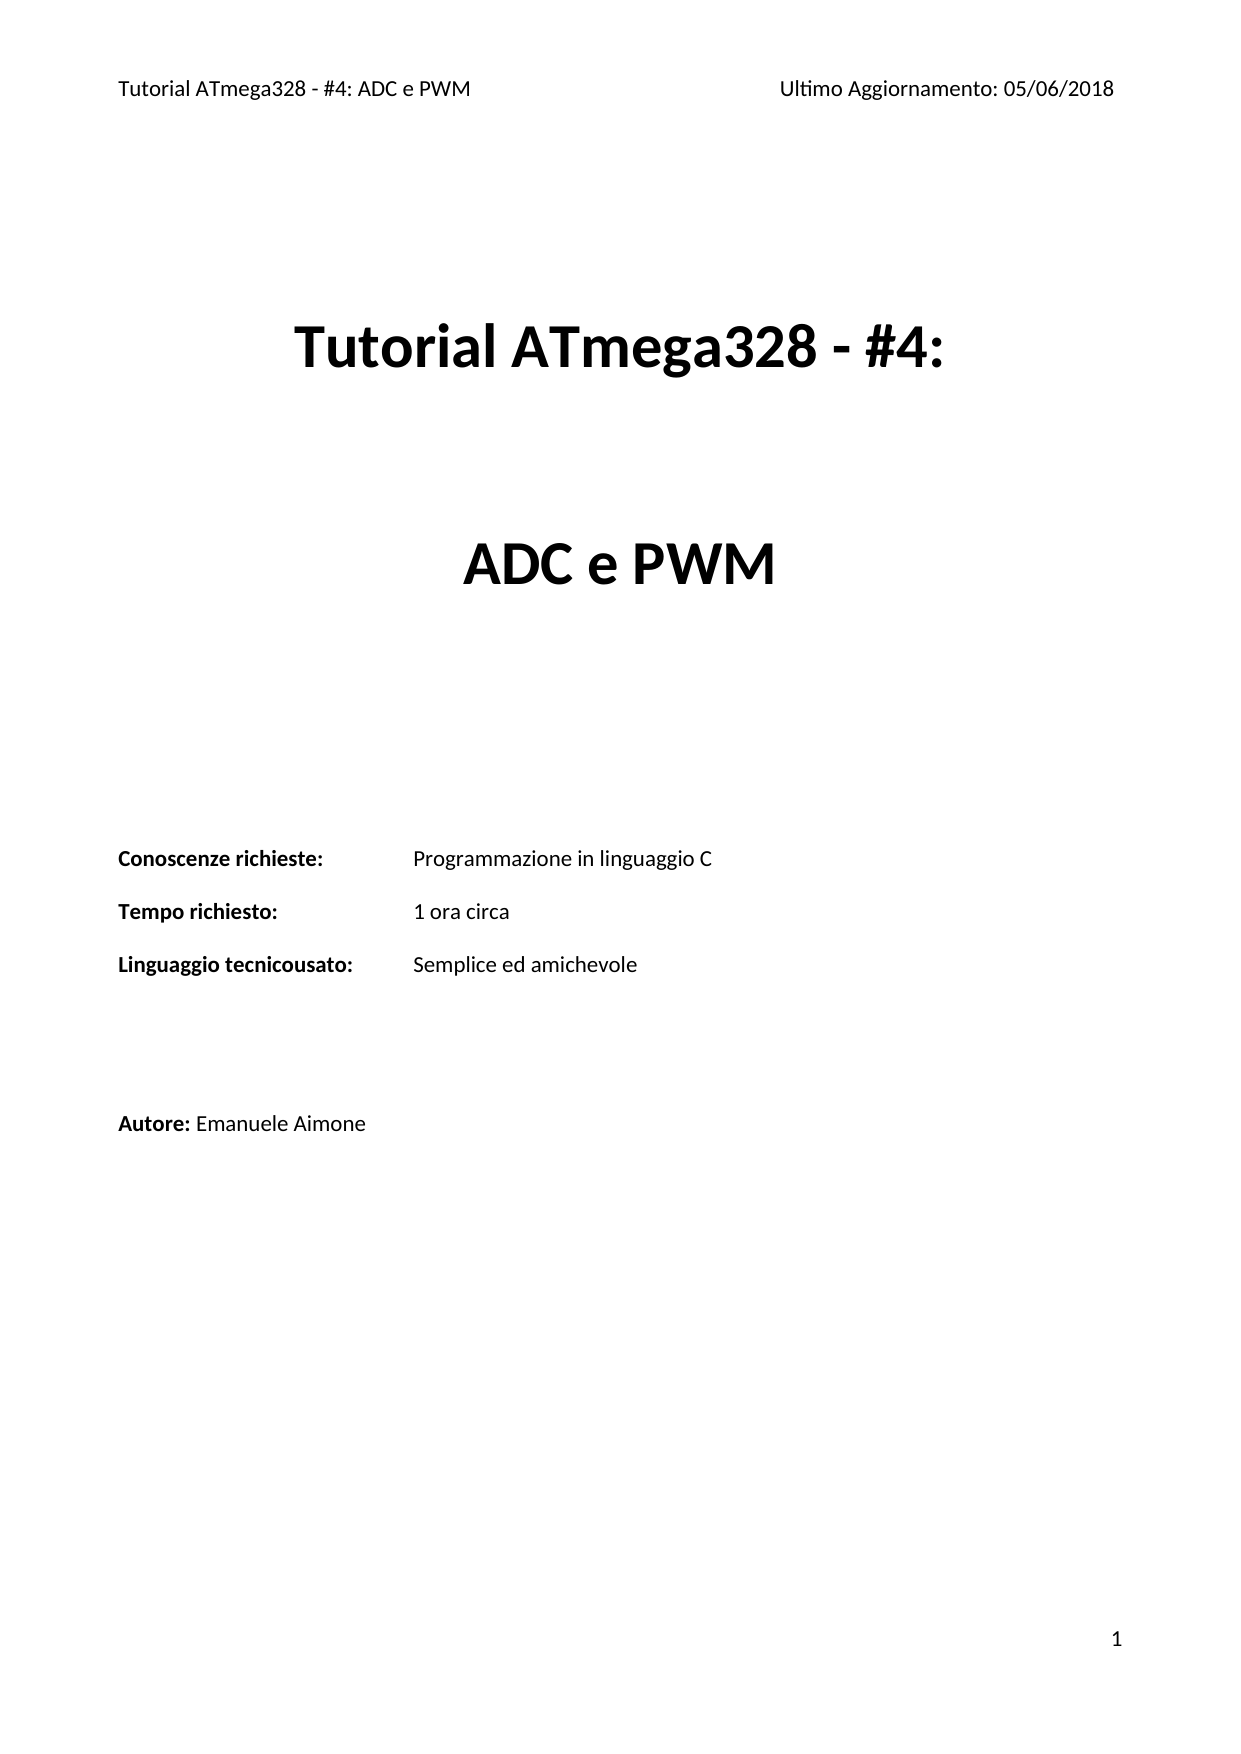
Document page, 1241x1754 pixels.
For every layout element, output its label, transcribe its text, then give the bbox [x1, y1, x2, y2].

text Tutorial ATmega328 - #4: [118, 307, 1122, 383]
text ADC e PWM [118, 524, 1122, 600]
text Conoscenze richieste: Programmazione in linguaggio C [118, 844, 1122, 872]
text Autore: Emanuele Aimone [118, 1109, 1122, 1137]
text Tempo richiesto: 1 ora circa [118, 897, 1122, 925]
text Linguaggio tecnicousato: Semplice ed amichevole [118, 950, 1122, 978]
